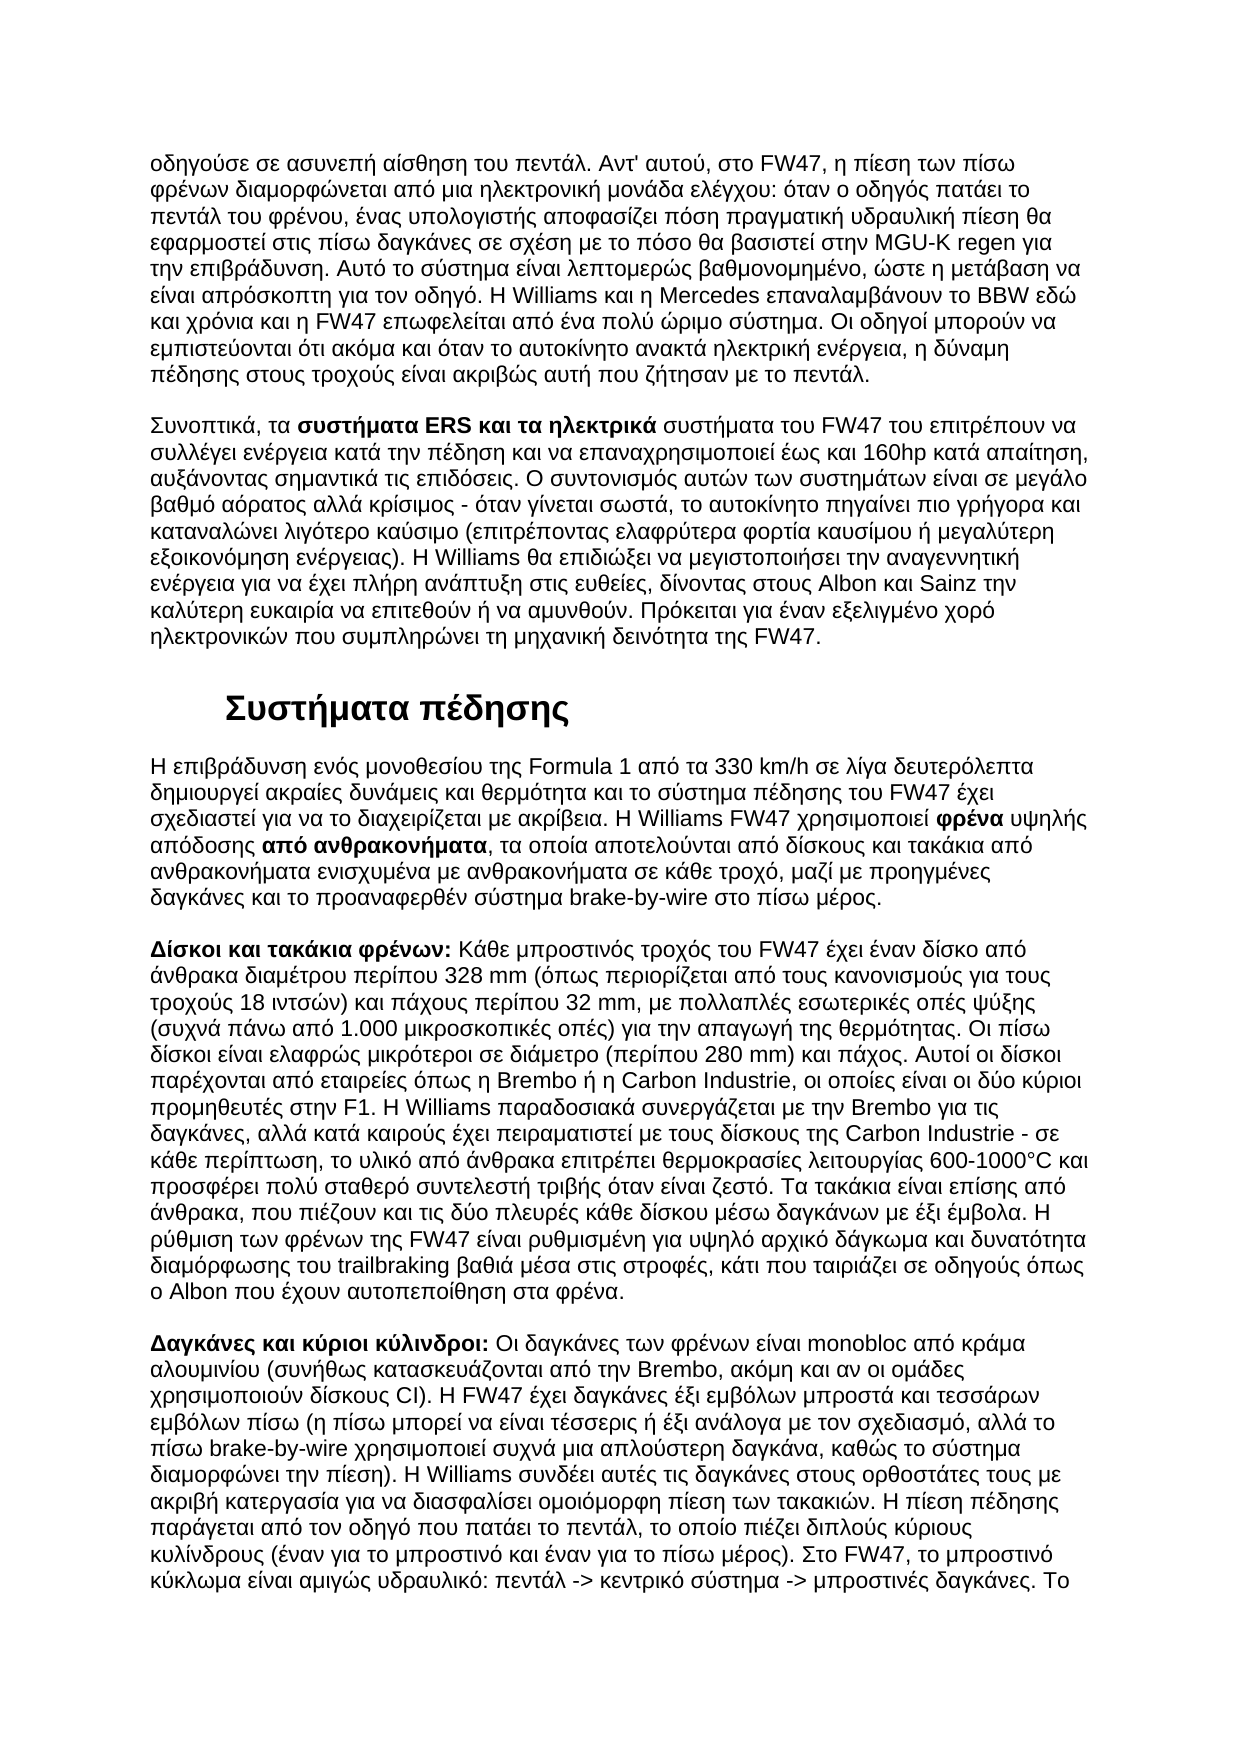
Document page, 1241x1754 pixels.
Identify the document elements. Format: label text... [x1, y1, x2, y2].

subtitle Συστήματα πέδησης [225, 687, 1090, 728]
text Δίσκοι και τακάκια φρένων: Κάθε μπροστινός τροχός του FW47 έχει έναν δίσκο από άνθρακα διαμέτρου περίπου 328 mm (όπως περιορίζεται από τους κανονισμούς για τους τροχούς 18 ιντσών) και πάχους περίπου 32 mm, με πολλαπλές εσωτερικές οπές ψύξης (συχνά πάνω από 1.000 μικροσκοπικές οπές) για την απαγωγή της θερμότητας. Οι πίσω δίσκοι είναι ελαφρώς μικρότεροι σε διάμετρο (περίπου 280 mm) και πάχος. Αυτοί οι δίσκοι παρέχονται από εταιρείες όπως η Brembo ή η Carbon Industrie, οι οποίες είναι οι δύο κύριοι προμηθευτές στην F1. Η Williams παραδοσιακά συνεργάζεται με την Brembo για τις δαγκάνες, αλλά κατά καιρούς έχει πειραματιστεί με τους δίσκους της Carbon Industrie - σε κάθε περίπτωση, το υλικό από άνθρακα επιτρέπει θερμοκρασίες λειτουργίας 600-1000°C και προσφέρει πολύ σταθερό συντελεστή τριβής όταν είναι ζεστό. Τα τακάκια είναι επίσης από άνθρακα, που πιέζουν και τις δύο πλευρές κάθε δίσκου μέσω δαγκάνων με έξι έμβολα. Η ρύθμιση των φρένων της FW47 είναι ρυθμισμένη για υψηλό αρχικό δάγκωμα και δυνατότητα διαμόρφωσης του trailbraking βαθιά μέσα στις στροφές, κάτι που ταιριάζει σε οδηγούς όπως ο Albon που έχουν αυτοπεποίθηση στα φρένα. [150, 936, 1090, 1305]
text Συνοπτικά, τα συστήματα ERS και τα ηλεκτρικά συστήματα του FW47 του επιτρέπουν να συλλέγει ενέργεια κατά την πέδηση και να επαναχρησιμοποιεί έως και 160hp κατά απαίτηση, αυξάνοντας σημαντικά τις επιδόσεις. Ο συντονισμός αυτών των συστημάτων είναι σε μεγάλο βαθμό αόρατος αλλά κρίσιμος - όταν γίνεται σωστά, το αυτοκίνητο πηγαίνει πιο γρήγορα και καταναλώνει λιγότερο καύσιμο (επιτρέποντας ελαφρύτερα φορτία καυσίμου ή μεγαλύτερη εξοικονόμηση ενέργειας). Η Williams θα επιδιώξει να μεγιστοποιήσει την αναγεννητική ενέργεια για να έχει πλήρη ανάπτυξη στις ευθείες, δίνοντας στους Albon και Sainz την καλύτερη ευκαιρία να επιτεθούν ή να αμυνθούν. Πρόκειται για έναν εξελιγμένο χορό ηλεκτρονικών που συμπληρώνει τη μηχανική δεινότητα της FW47. [150, 412, 1090, 649]
text Η επιβράδυνση ενός μονοθεσίου της Formula 1 από τα 330 km/h σε λίγα δευτερόλεπτα δημιουργεί ακραίες δυνάμεις και θερμότητα και το σύστημα πέδησης του FW47 έχει σχεδιαστεί για να το διαχειρίζεται με ακρίβεια. Η Williams FW47 χρησιμοποιεί φρένα υψηλής απόδοσης από ανθρακονήματα, τα οποία αποτελούνται από δίσκους και τακάκια από ανθρακονήματα ενισχυμένα με ανθρακονήματα σε κάθε τροχό, μαζί με προηγμένες δαγκάνες και το προαναφερθέν σύστημα brake-by-wire στο πίσω μέρος. [150, 753, 1090, 911]
